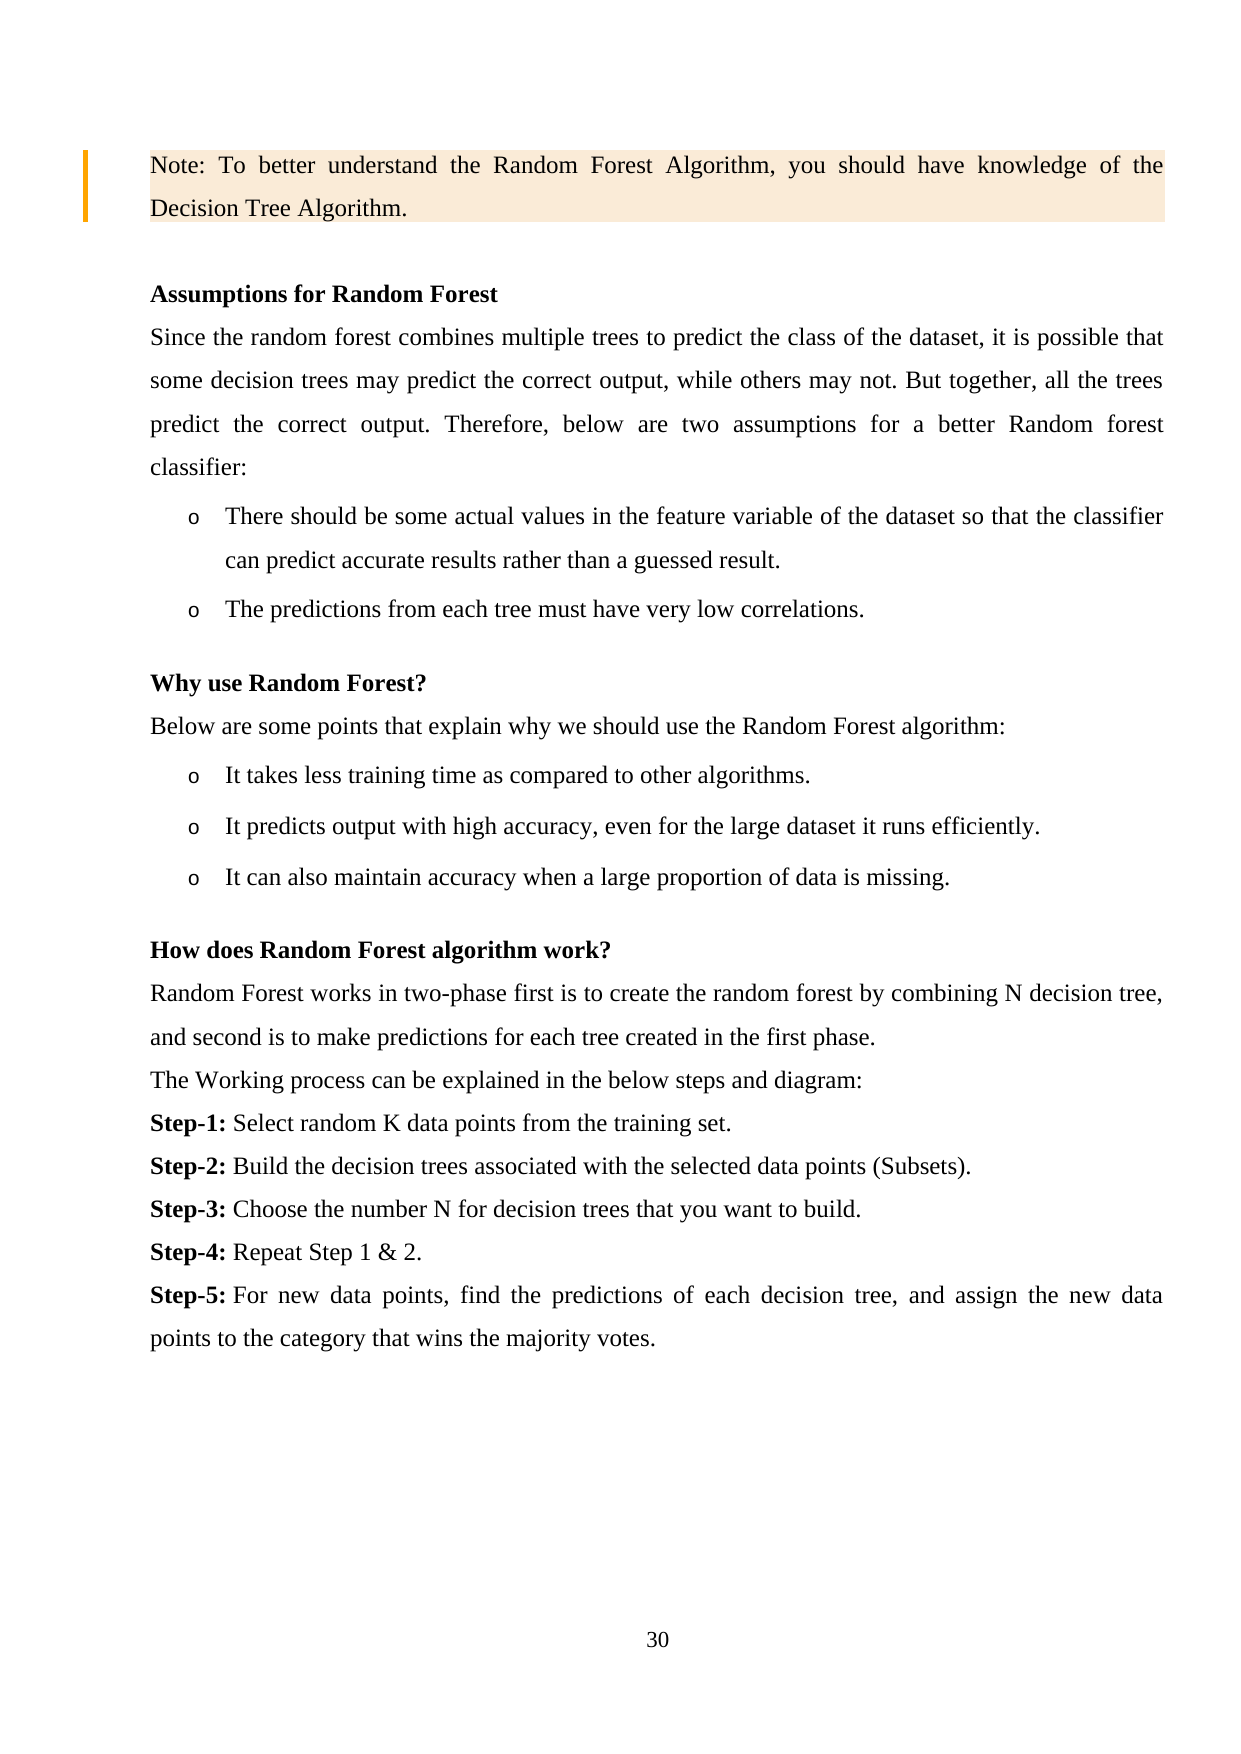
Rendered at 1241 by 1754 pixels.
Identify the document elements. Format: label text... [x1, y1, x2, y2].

subtitle Note: To better understand the Random Forest Algorithm, you should have knowledge of the Decision Tree Algorithm. [150, 150, 1165, 222]
list The predictions from each tree must have very low correlations. [187, 594, 1165, 624]
text Below are some points that explain why we should use the Random Forest algorithm: [150, 711, 1165, 740]
subtitle Why use Random Forest? [150, 668, 1165, 697]
text Step-4: Repeat Step 1 & 2. [150, 1237, 1165, 1266]
subtitle Assumptions for Random Forest [150, 279, 1165, 308]
list It can also maintain accuracy when a large proportion of data is missing. [187, 862, 1165, 891]
subtitle Random Forest works in two-phase first is to create the random forest by combining N decision tree, and second is to make predictions for each tree created in the first phase. [150, 978, 1165, 1050]
list It takes less training time as compared to other algorithms. [187, 761, 1165, 790]
text Step-3: Choose the number N for decision trees that you want to build. [150, 1194, 1165, 1223]
text Step-1: Select random K data points from the training set. [150, 1108, 1165, 1137]
text Step-5: For new data points, find the predictions of each decision tree, and assign the new data points to the category that wins the majority votes. [150, 1309, 1165, 1352]
subtitle Since the random forest combines multiple trees to predict the class of the dataset, it is possible that some decision trees may predict the correct output, while others may not. But together, all the trees predict the correct output. Therefore, below are two assumptions for a better Random forest classifier: [150, 322, 1165, 481]
list It predicts output with high accuracy, even for the large dataset it runs efficiently. [187, 811, 1165, 841]
text The Working process can be explained in the below steps and diagram: [150, 1065, 1165, 1093]
list There should be some actual values in the feature variable of the dataset so that the classifier can predict accurate results rather than a guessed result. [187, 501, 1165, 574]
text Step-2: Build the decision trees associated with the selected data points (Subsets). [150, 1151, 1165, 1180]
subtitle How does Random Forest algorithm work? [150, 935, 1165, 964]
